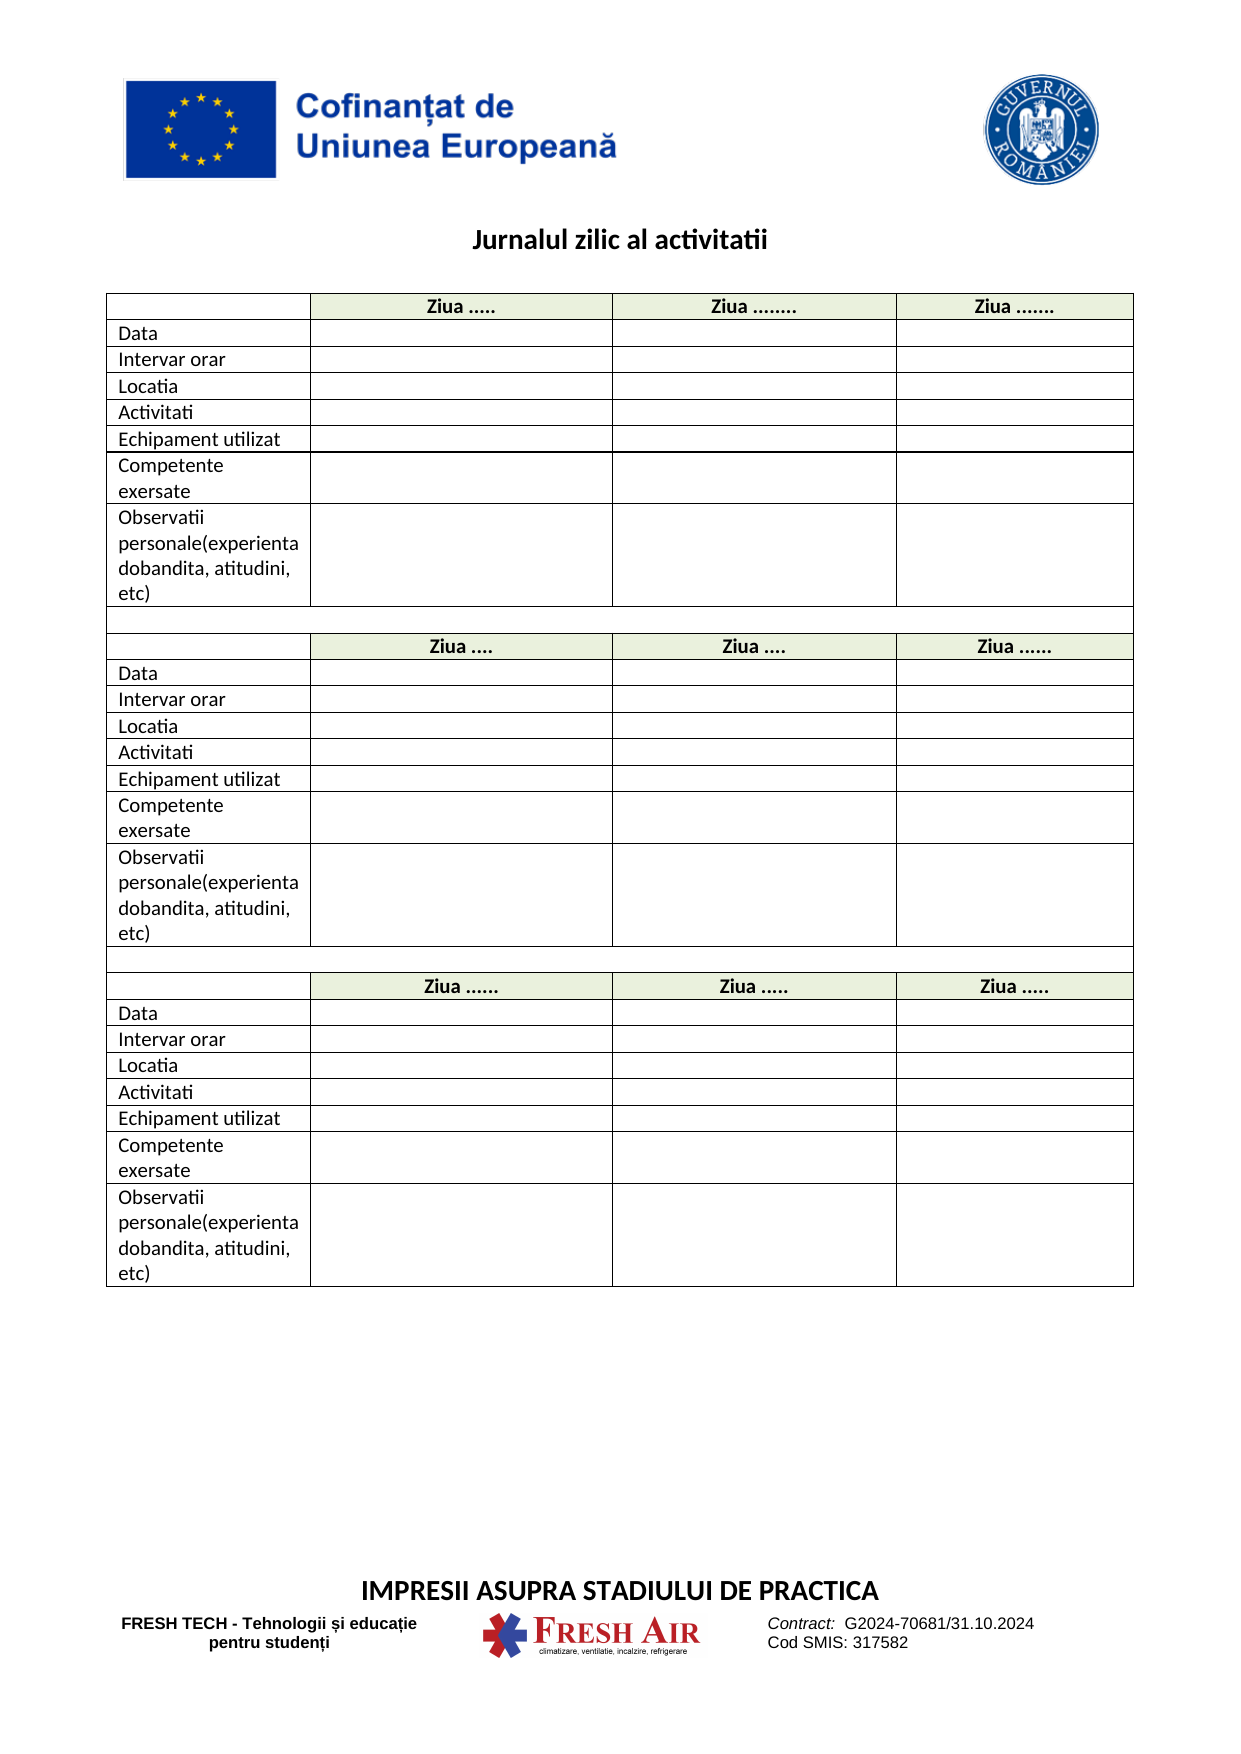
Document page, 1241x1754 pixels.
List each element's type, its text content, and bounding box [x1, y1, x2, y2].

table_cell [897, 347, 1133, 372]
table_cell [311, 373, 612, 398]
table_cell [897, 426, 1133, 451]
table_cell [897, 400, 1133, 425]
table_cell [897, 1026, 1133, 1052]
table_cell [613, 453, 896, 503]
table_cell [613, 1000, 896, 1025]
table_cell [107, 973, 310, 999]
table_cell [311, 792, 612, 843]
table_cell [897, 1184, 1133, 1286]
table_cell [613, 347, 896, 372]
table_cell [311, 766, 612, 791]
table_cell Activitati [107, 739, 310, 765]
table_cell [897, 1053, 1133, 1078]
table_cell [613, 1079, 896, 1104]
table_cell [311, 844, 612, 946]
table_cell [107, 947, 1133, 972]
table_cell [311, 347, 612, 372]
table_cell Activitati [107, 400, 310, 425]
table_cell [613, 320, 896, 346]
table_cell [897, 792, 1133, 843]
table_cell Observatii personale(experienta dobandita, atitudini, etc) [107, 1184, 310, 1286]
table_cell [311, 1079, 612, 1104]
table_header Ziua ........ [613, 294, 896, 319]
table_cell Echipament utilizat [107, 1106, 310, 1131]
table_cell [311, 400, 612, 425]
table_cell [897, 1000, 1133, 1025]
table_cell [897, 504, 1133, 606]
table_cell [311, 739, 612, 765]
table_cell [897, 766, 1133, 791]
table_cell [897, 739, 1133, 765]
table_cell Ziua .... [311, 634, 612, 659]
table_cell Intervar orar [107, 347, 310, 372]
table_cell Echipament utilizat [107, 766, 310, 791]
table_cell [613, 792, 896, 843]
table_cell [311, 1026, 612, 1052]
text Jurnalul zilic al activitatii [118, 221, 1122, 257]
table_cell [613, 713, 896, 738]
table_cell [613, 844, 896, 946]
table_cell Activitati [107, 1079, 310, 1104]
table_cell [613, 504, 896, 606]
table_cell [311, 1132, 612, 1183]
table_cell [613, 660, 896, 685]
table_cell [311, 660, 612, 685]
table_cell [897, 844, 1133, 946]
text IMPRESII ASUPRA STADIULUI DE PRACTICA [118, 1572, 1122, 1607]
table_cell [311, 1053, 612, 1078]
table_cell [311, 1184, 612, 1286]
table_cell [613, 1106, 896, 1131]
table_cell [897, 713, 1133, 738]
table_cell Locatia [107, 373, 310, 398]
table_cell [613, 373, 896, 398]
table_header Ziua ..... [311, 294, 612, 319]
table_cell [311, 453, 612, 503]
table_cell Ziua ...... [897, 634, 1133, 659]
table_cell Observatii personale(experienta dobandita, atitudini, etc) [107, 844, 310, 946]
table_cell [613, 1053, 896, 1078]
picture [479, 1613, 709, 1658]
table_cell Intervar orar [107, 1026, 310, 1052]
table_cell [613, 686, 896, 712]
table_cell [897, 320, 1133, 346]
table_cell Ziua .... [613, 634, 896, 659]
table_cell [107, 607, 1133, 632]
table_cell [311, 320, 612, 346]
table_cell Observatii personale(experienta dobandita, atitudini, etc) [107, 504, 310, 606]
table_cell [897, 453, 1133, 503]
table_cell [613, 426, 896, 451]
table_cell Echipament utilizat [107, 426, 310, 451]
table_cell [897, 1132, 1133, 1183]
table_cell Locatia [107, 713, 310, 738]
table_cell Data [107, 320, 310, 346]
table_cell Data [107, 660, 310, 685]
table_cell [107, 634, 310, 659]
table_cell Ziua ..... [613, 973, 896, 999]
table_cell Competente exersate [107, 453, 310, 503]
table_cell [897, 373, 1133, 398]
table_cell [897, 660, 1133, 685]
table_cell [311, 1106, 612, 1131]
table_cell Ziua ..... [897, 973, 1133, 999]
table_cell Locatia [107, 1053, 310, 1078]
table_cell Competente exersate [107, 792, 310, 843]
table_cell [311, 713, 612, 738]
table_cell Data [107, 1000, 310, 1025]
table_cell Competente exersate [107, 1132, 310, 1183]
table_header Ziua ....... [897, 294, 1133, 319]
table_cell [897, 686, 1133, 712]
table_header [107, 294, 310, 319]
table_cell [897, 1079, 1133, 1104]
table_cell [613, 1184, 896, 1286]
table_cell [613, 1026, 896, 1052]
table_cell [613, 739, 896, 765]
table_cell Intervar orar [107, 686, 310, 712]
picture [118, 73, 1100, 186]
table_cell [311, 686, 612, 712]
table_cell [613, 400, 896, 425]
table_cell [311, 504, 612, 606]
table_cell [311, 426, 612, 451]
table_cell [897, 1106, 1133, 1131]
table_cell [613, 1132, 896, 1183]
table_cell Ziua ...... [311, 973, 612, 999]
table_cell [311, 1000, 612, 1025]
table_cell [613, 766, 896, 791]
